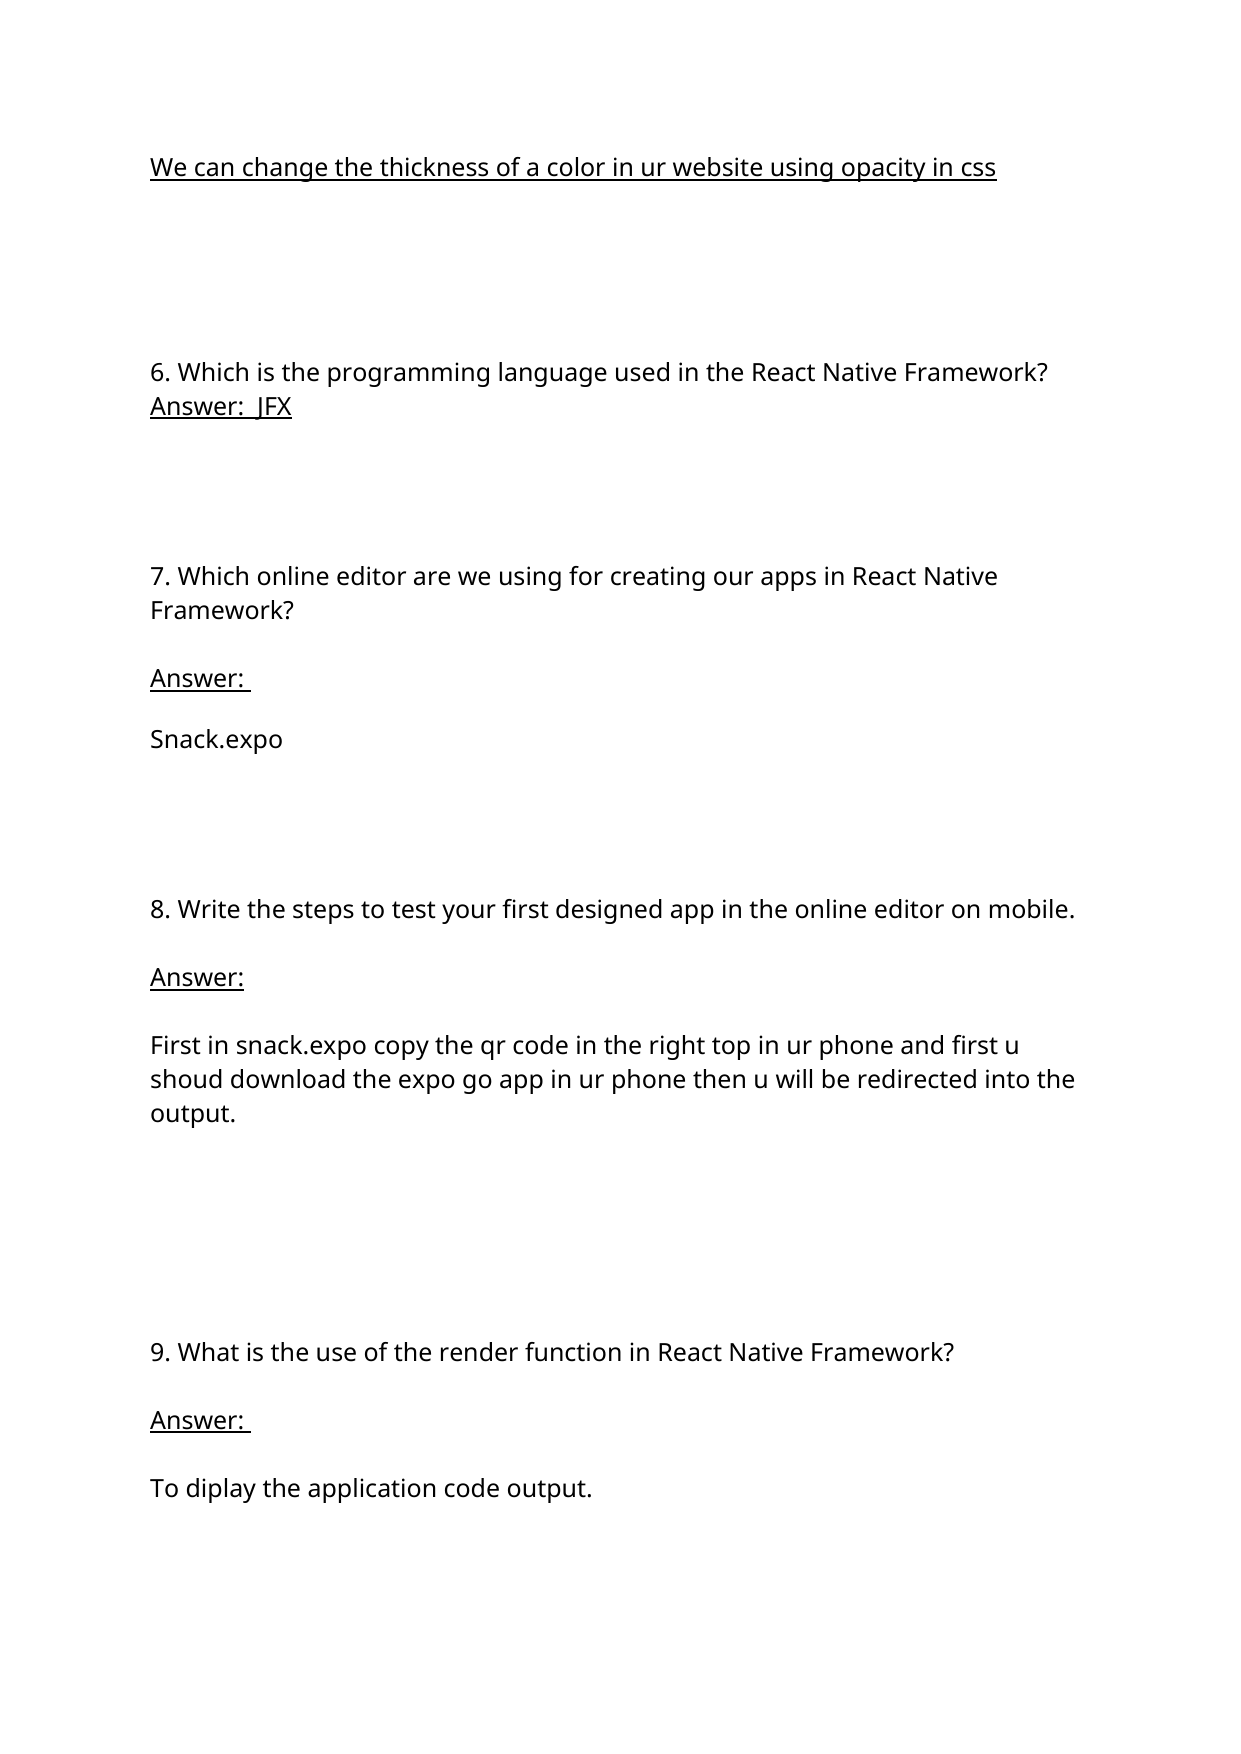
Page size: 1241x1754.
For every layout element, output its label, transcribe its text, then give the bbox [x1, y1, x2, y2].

text 8. Write the steps to test your first designed app in the online editor on mobile. [150, 892, 1090, 926]
text 6. Which is the programming language used in the React Native Framework? [150, 354, 1090, 388]
text Answer: [150, 960, 1090, 994]
text 7. Which online editor are we using for creating our apps in React Native Framework? [150, 559, 1090, 627]
text Answer: [150, 1403, 1090, 1437]
text Answer: JFX [150, 388, 1090, 422]
text Snack.expo [150, 721, 1090, 755]
text We can change the thickness of a color in ur website using opacity in css [150, 150, 1090, 184]
text To diplay the application code output. [150, 1471, 1090, 1505]
text Answer: [150, 661, 1090, 695]
text First in snack.expo copy the qr code in the right top in ur phone and first u shoud download the expo go app in ur phone then u will be redirected into the output. [150, 1028, 1090, 1130]
text 9. What is the use of the render function in React Native Framework? [150, 1334, 1090, 1368]
